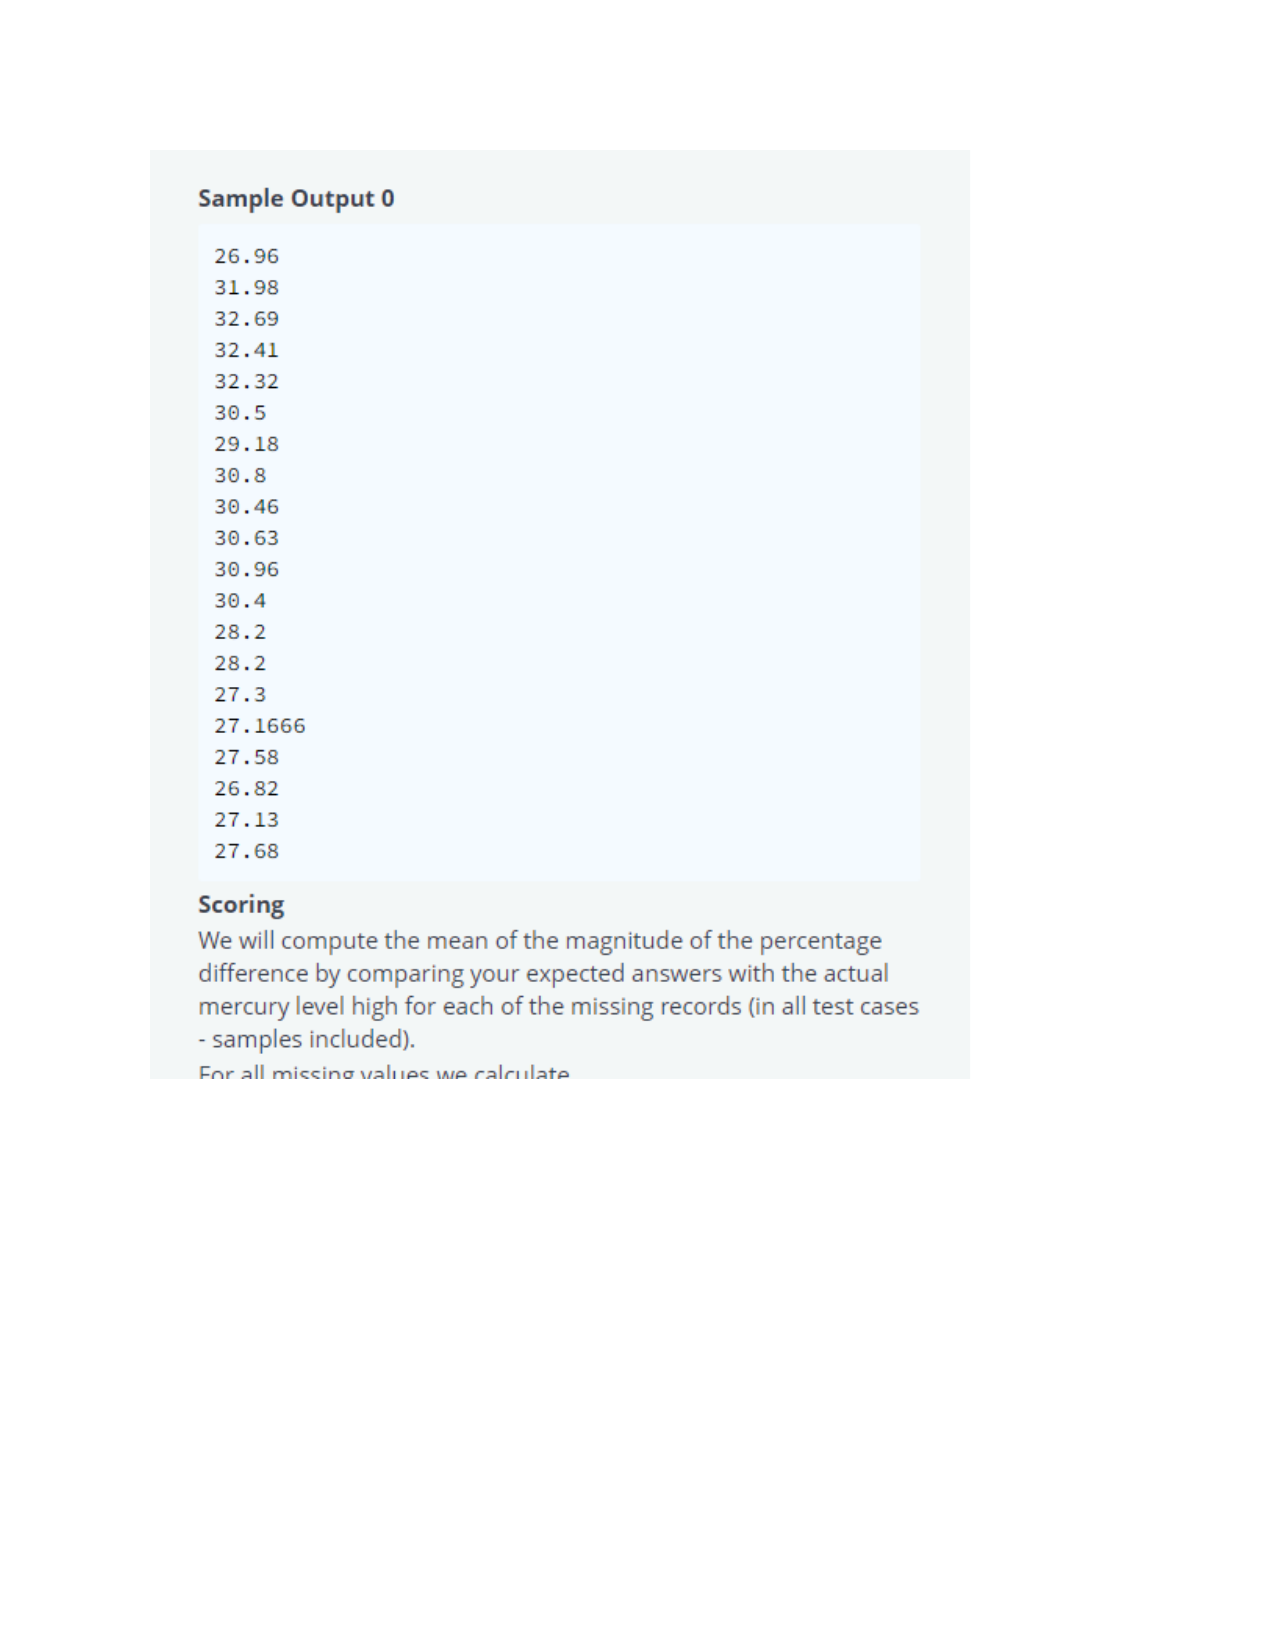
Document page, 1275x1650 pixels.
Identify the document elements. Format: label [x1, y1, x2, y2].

picture [150, 150, 971, 1079]
